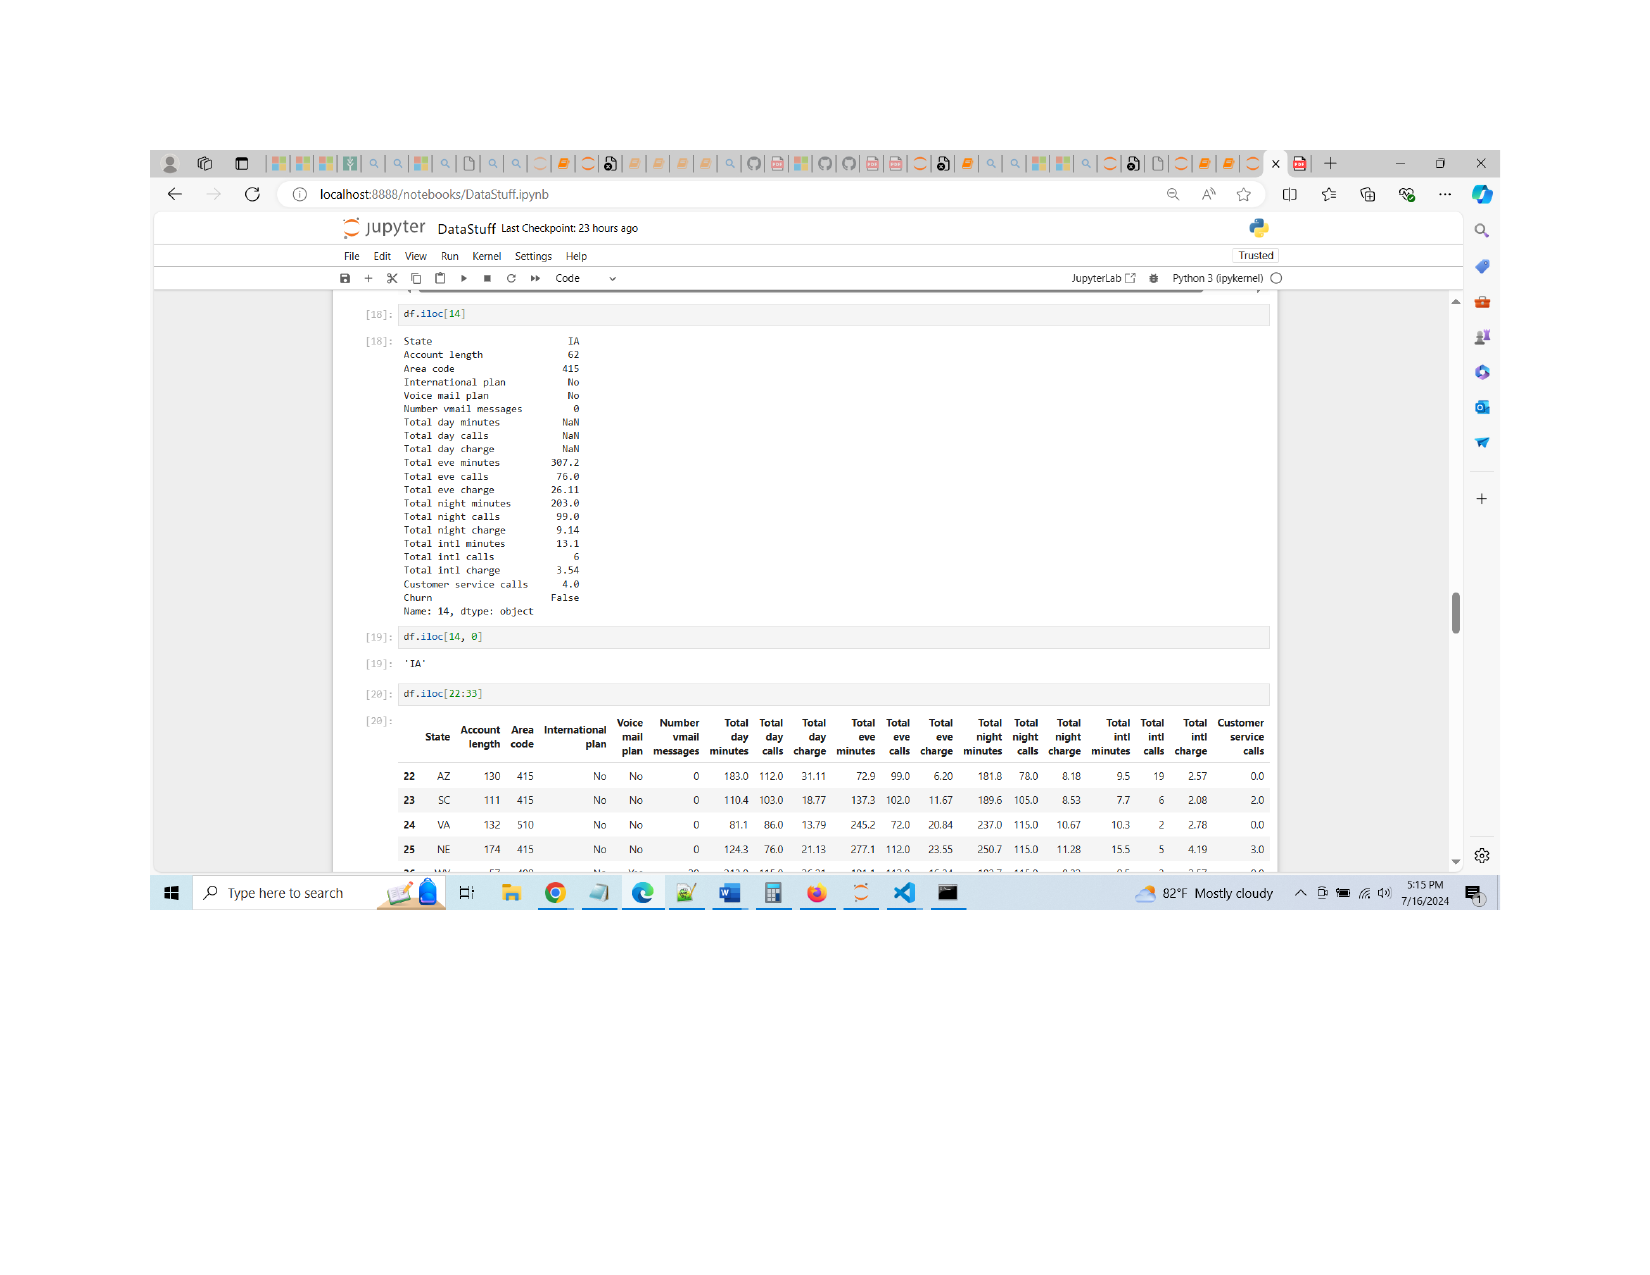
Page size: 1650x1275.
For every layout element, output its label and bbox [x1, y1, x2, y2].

picture [150, 150, 1500, 910]
